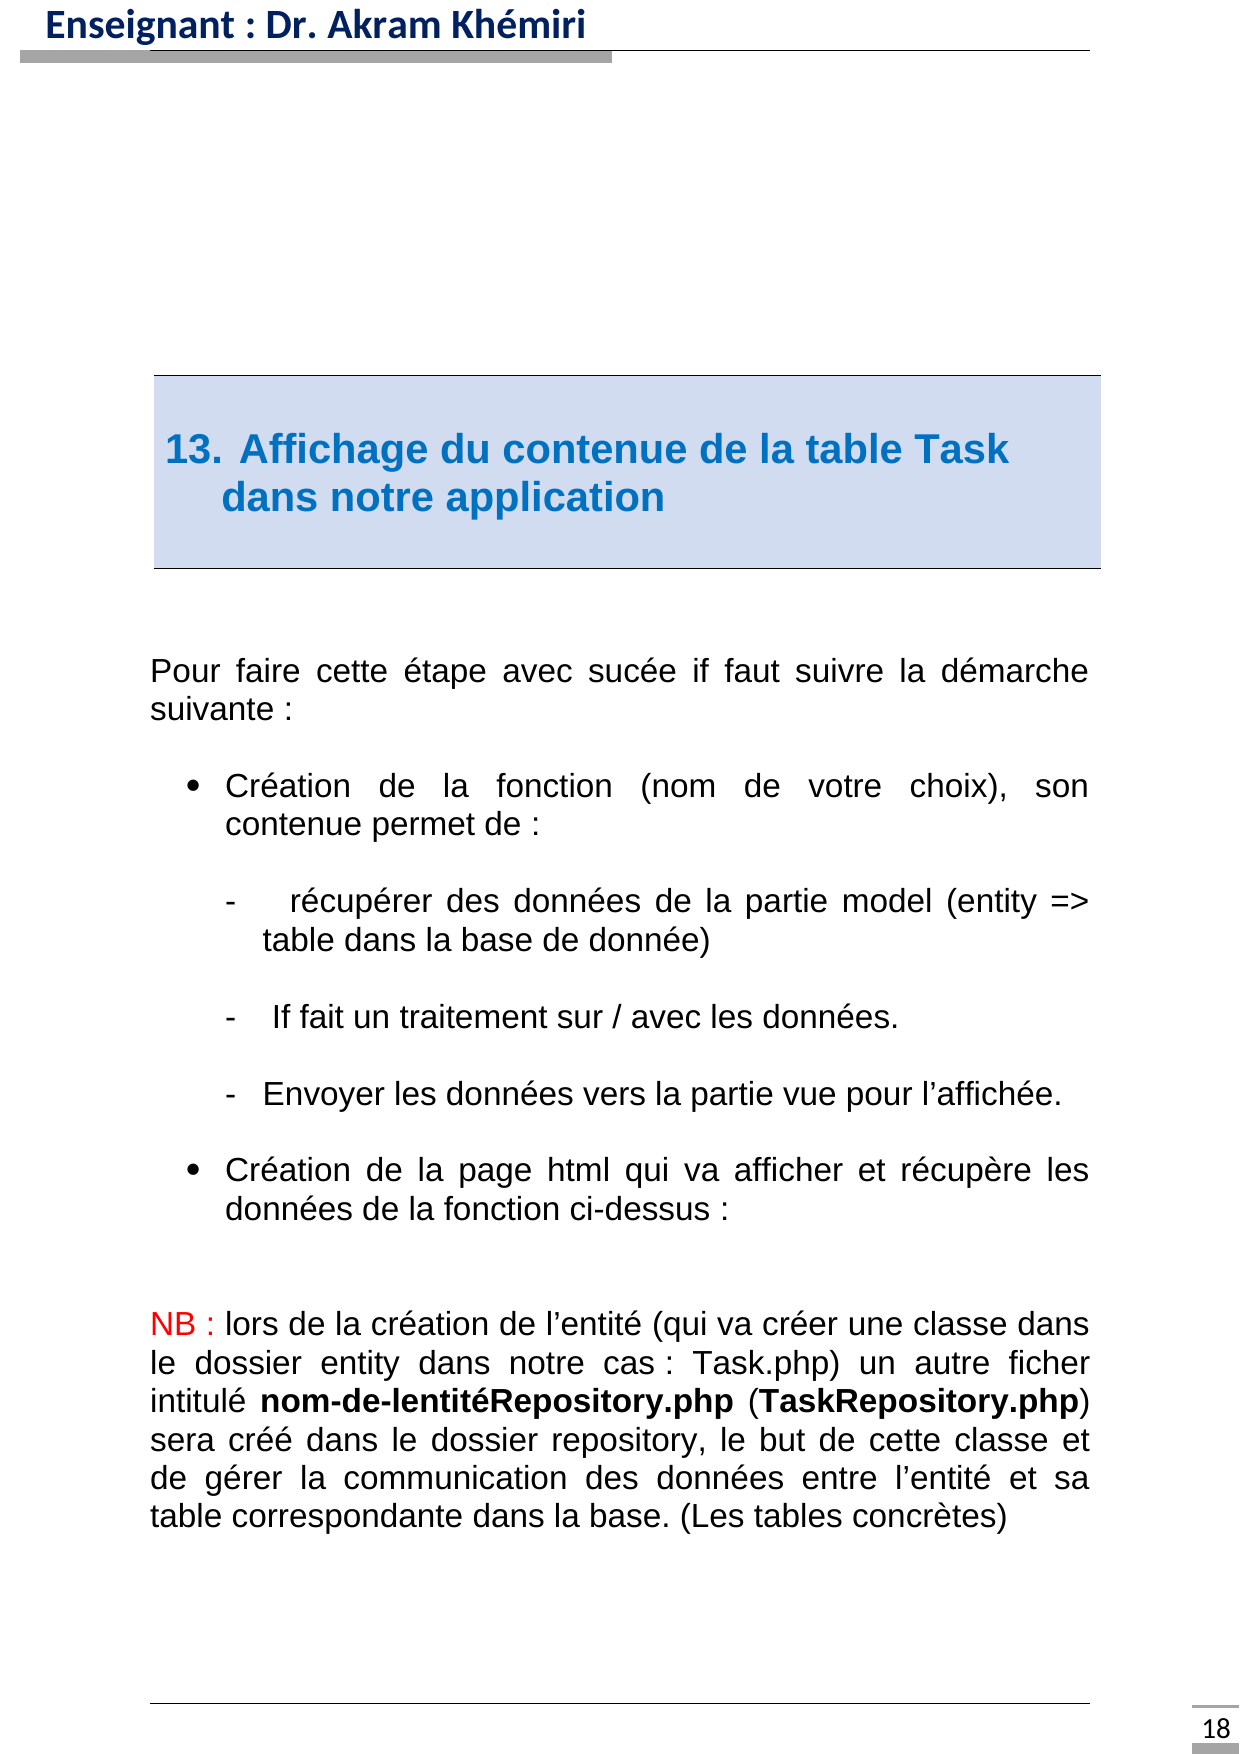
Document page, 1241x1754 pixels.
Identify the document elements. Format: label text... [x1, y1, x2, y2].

list If fait un traitement sur / avec les données. [225, 997, 1090, 1035]
list récupérer des données de la partie model (entity => table dans la base de donnée) [225, 881, 1090, 958]
list Envoyer les données vers la partie vue pour l’affichée. [225, 1073, 1090, 1112]
table_header Affichage du contenue de la table Task dans notre application [154, 376, 1101, 568]
text Pour faire cette étape avec sucée if faut suivre la démarche suivante : [150, 651, 1090, 727]
list Création de la page html qui va afficher et récupère les données de la fonction ci-dessus : [187, 1150, 1090, 1227]
list Création de la fonction (nom de votre choix), son contenue permet de : [187, 766, 1090, 843]
text NB : lors de la création de l’entité (qui va créer une classe dans le dossier entity dans notre cas : Task.php) un autre ficher intitulé nom-de-lentitéRepository.php (TaskRepository.php) sera créé dans le dossier repository, le but de cette classe et de gérer la communication des données entre l’entité et sa table correspondante dans la base. (Les tables concrètes) [150, 1304, 1090, 1535]
